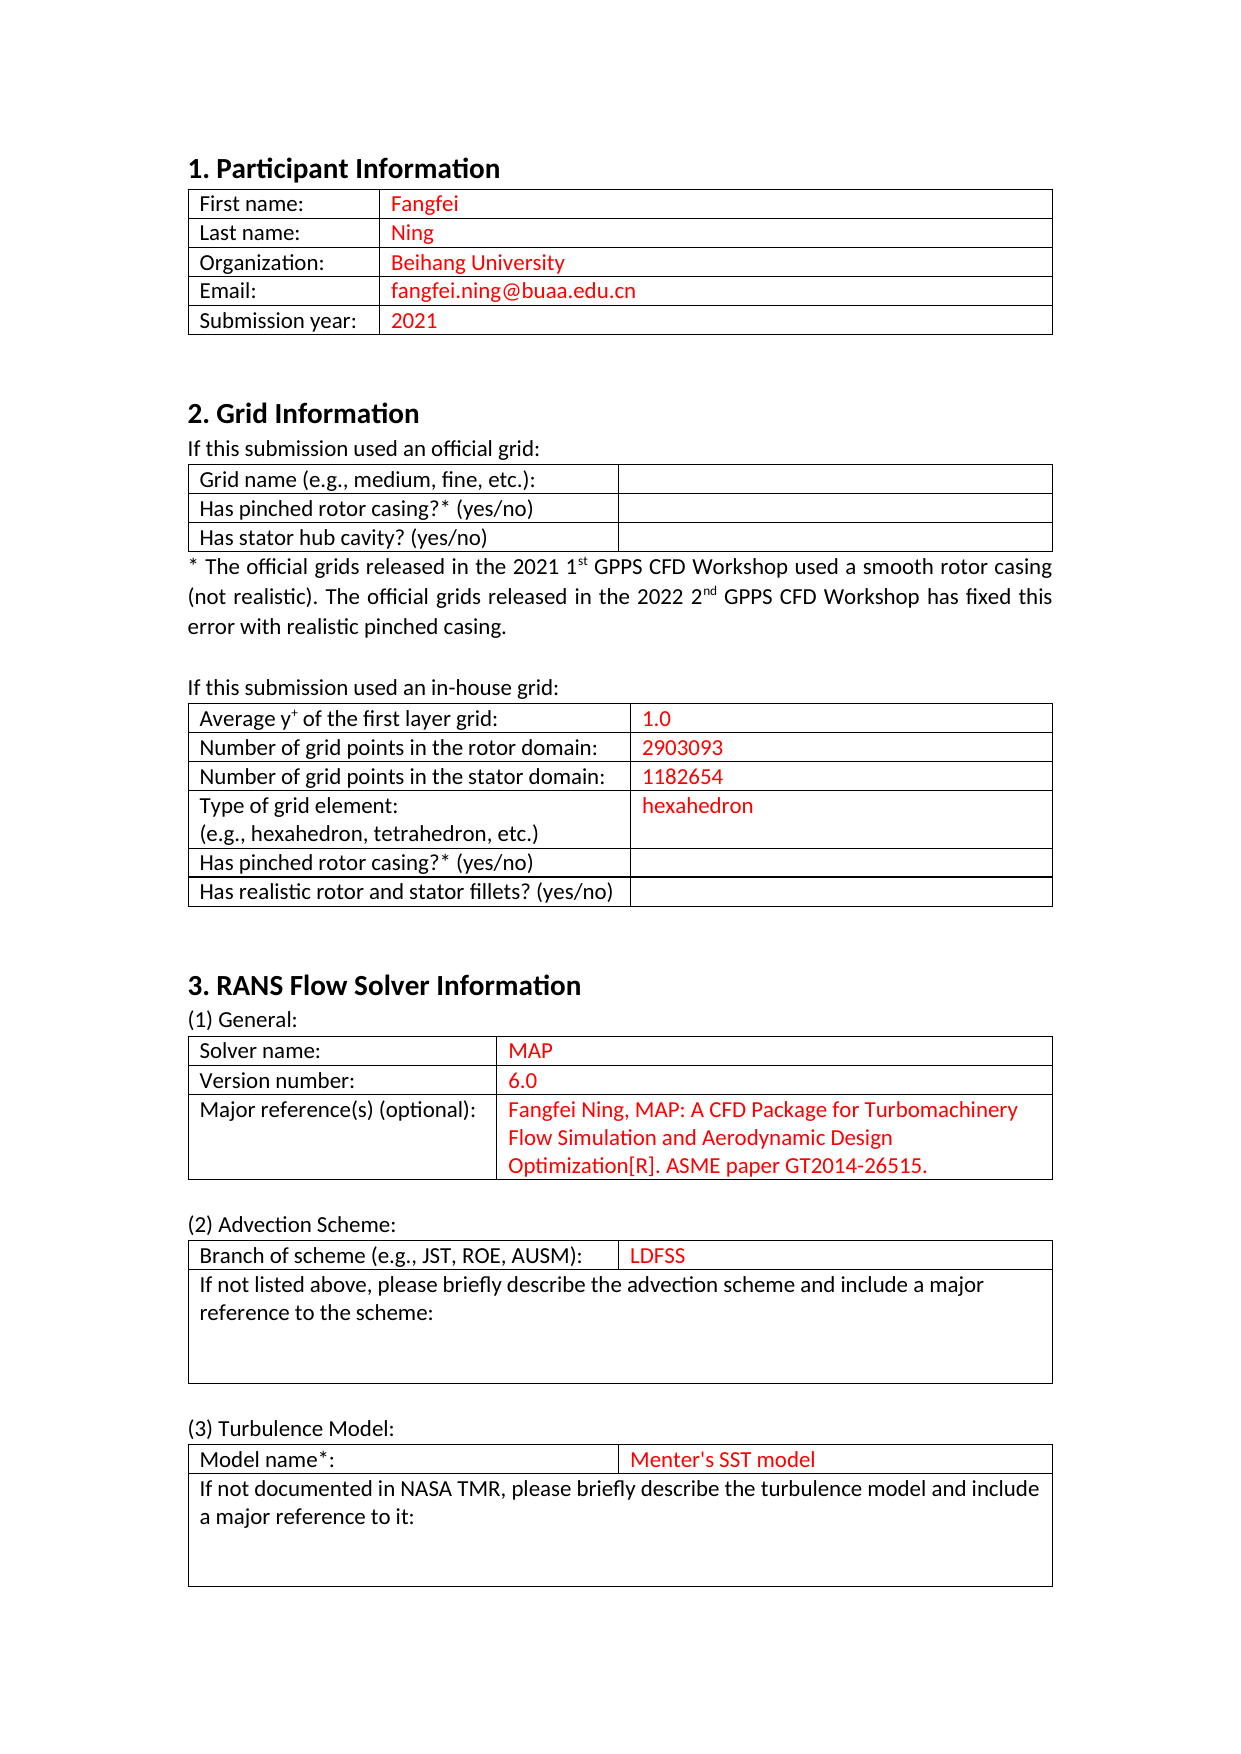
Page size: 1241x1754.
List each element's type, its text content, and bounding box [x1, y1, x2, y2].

list Participant Information [187, 150, 1053, 186]
table_cell Type of grid element: (e.g., hexahedron, tetrahedron, etc.) [189, 791, 630, 847]
list RANS Flow Solver Information [187, 967, 1053, 1003]
table_cell fangfei.ning@buaa.edu.cn [380, 277, 1052, 305]
table_cell If not listed above, please briefly describe the advection scheme and include a major reference to the scheme: [189, 1270, 1052, 1382]
table_cell Has stator hub cavity? (yes/no) [189, 523, 618, 551]
table_header Branch of scheme (e.g., JST, ROE, AUSM): [189, 1241, 618, 1269]
table_cell [619, 523, 1052, 551]
table_cell Number of grid points in the stator domain: [189, 762, 630, 790]
table_cell Has pinched rotor casing?* (yes/no) [189, 849, 630, 876]
table_header MAP [497, 1037, 1052, 1065]
text * The official grids released in the 2021 1st GPPS CFD Workshop used a smooth rotor casing (not realistic). The official grids released in the 2022 2nd GPPS CFD Workshop has fixed this error with realistic pinched casing. [187, 552, 1053, 641]
table_cell Has realistic rotor and stator fillets? (yes/no) [189, 878, 630, 906]
text (3) Turbulence Model: [187, 1414, 1053, 1442]
table_header Solver name: [189, 1037, 496, 1065]
table_cell Fangfei Ning, MAP: A CFD Package for Turbomachinery Flow Simulation and Aerodynamic Design Optimization[R]. ASME paper GT2014-26515. [497, 1095, 1052, 1179]
table_cell [631, 878, 1052, 906]
list Grid Information [187, 395, 1053, 431]
text (1) General: [187, 1005, 1053, 1033]
table_cell Organization: [189, 248, 379, 276]
table_cell 2021 [380, 306, 1052, 334]
table_cell 1182654 [631, 762, 1052, 790]
table_cell Number of grid points in the rotor domain: [189, 733, 630, 761]
table_cell [631, 849, 1052, 876]
table_cell Major reference(s) (optional): [189, 1095, 496, 1179]
table_header Average y+ of the first layer grid: [189, 704, 630, 732]
table_header Model name*: [189, 1445, 618, 1473]
table_cell Beihang University [380, 248, 1052, 276]
table_header Grid name (e.g., medium, fine, etc.): [189, 465, 618, 493]
table_header 1.0 [631, 704, 1052, 732]
table_cell Email: [189, 277, 379, 305]
table_cell Submission year: [189, 306, 379, 334]
table_header LDFSS [619, 1241, 1052, 1269]
table_cell If not documented in NASA TMR, please briefly describe the turbulence model and include a major reference to it: [189, 1474, 1052, 1586]
text If this submission used an official grid: [187, 434, 1053, 462]
table_header Menter's SST model [619, 1445, 1052, 1473]
table_cell Last name: [189, 219, 379, 247]
text (2) Advection Scheme: [187, 1210, 1053, 1238]
table_header First name: [189, 190, 379, 217]
table_cell hexahedron [631, 791, 1052, 847]
table_cell Version number: [189, 1066, 496, 1094]
table_cell 2903093 [631, 733, 1052, 761]
table_cell Ning [380, 219, 1052, 247]
table_cell 6.0 [497, 1066, 1052, 1094]
table_cell Has pinched rotor casing?* (yes/no) [189, 494, 618, 522]
table_header Fangfei [380, 190, 1052, 217]
table_header [619, 465, 1052, 493]
table_cell [619, 494, 1052, 522]
text If this submission used an in-house grid: [187, 673, 1053, 701]
